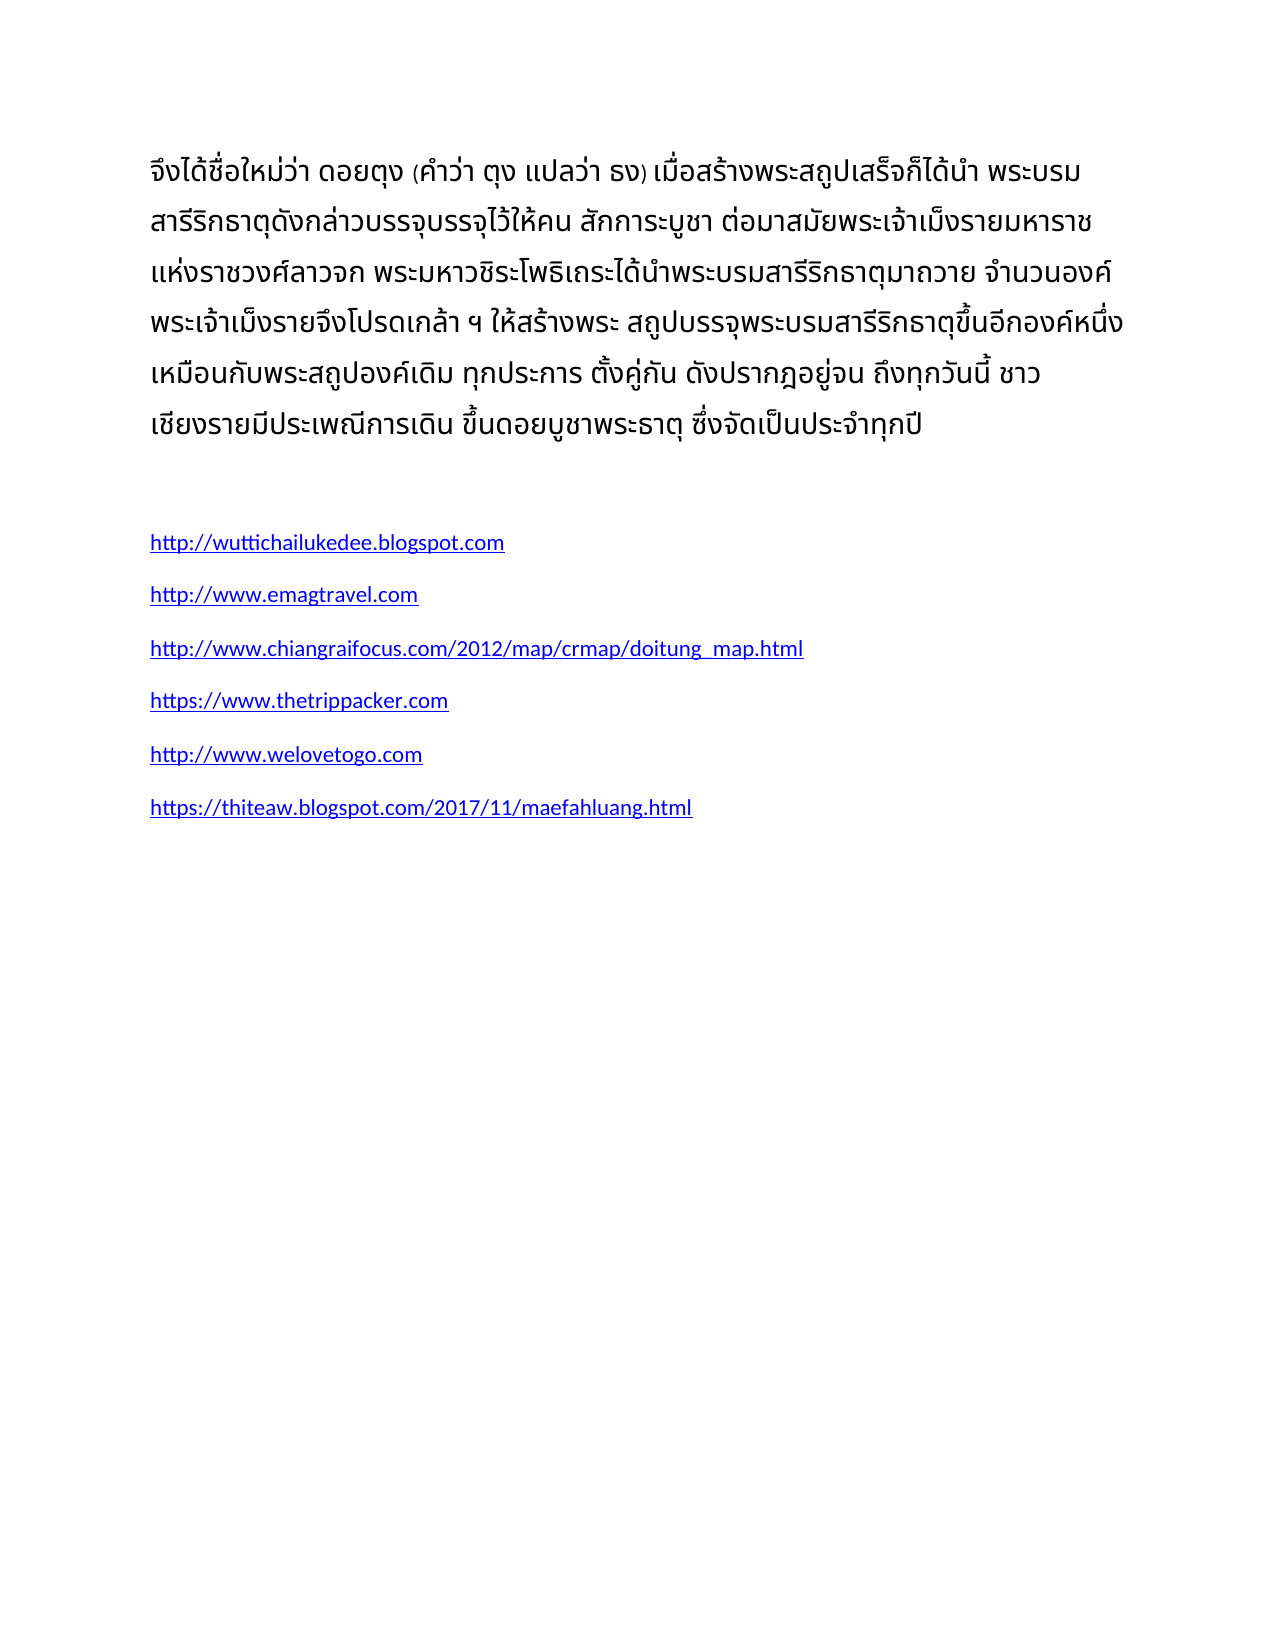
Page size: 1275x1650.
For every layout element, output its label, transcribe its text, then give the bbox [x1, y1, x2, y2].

text http://www.chiangraifocus.com/2012/map/crmap/doitung_map.html [150, 634, 1125, 662]
text http://wuttichailukedee.blogspot.com [150, 528, 1125, 556]
text http://www.emagtravel.com [150, 581, 1125, 609]
text https://thiteaw.blogspot.com/2017/11/maefahluang.html [150, 793, 1125, 821]
text http://www.welovetogo.com [150, 740, 1125, 768]
text https://www.thetrippacker.com [150, 687, 1125, 715]
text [150, 150, 1125, 447]
